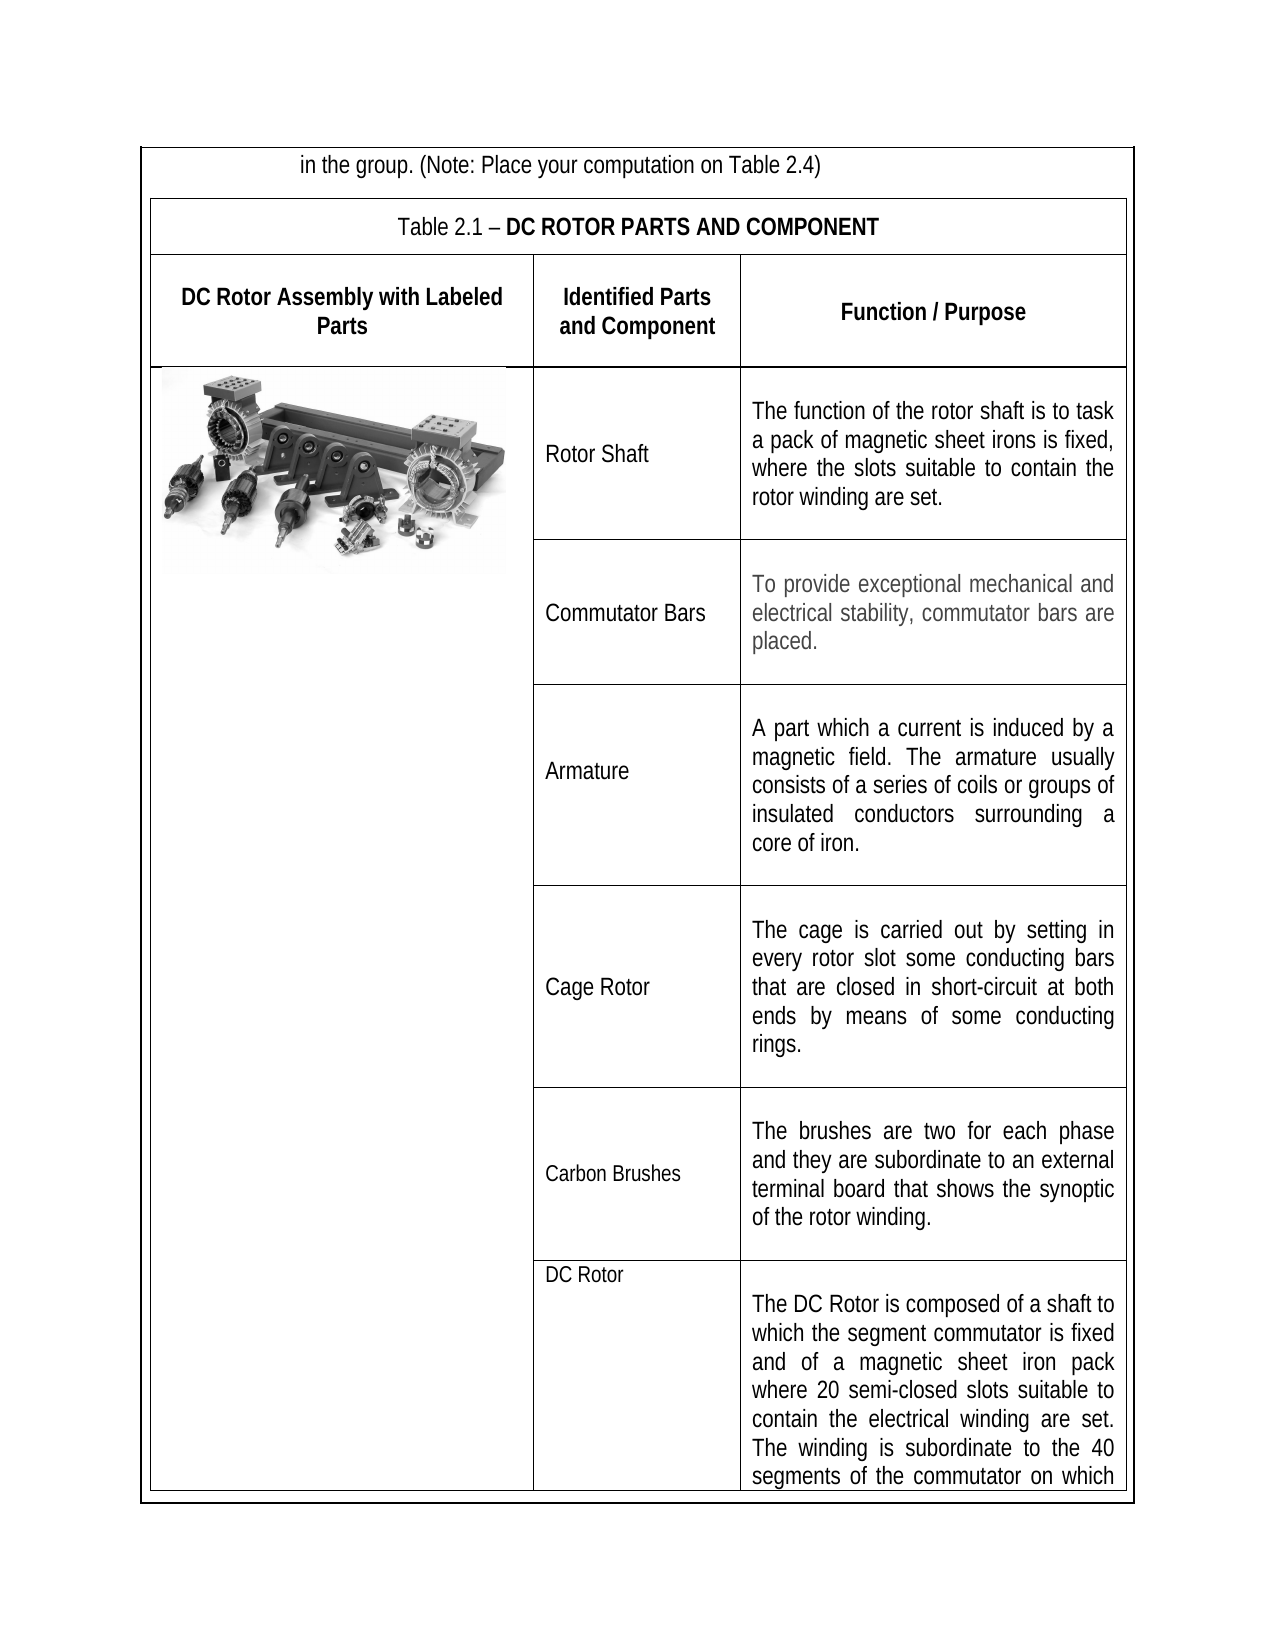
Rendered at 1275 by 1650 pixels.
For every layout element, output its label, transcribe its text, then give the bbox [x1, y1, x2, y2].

table_cell DC Rotor Assembly with Labeled Parts [151, 255, 533, 366]
text in the group. (Note: Place your computation on Table 2.4) [225, 150, 1125, 179]
table_cell Function / Purpose [741, 255, 1126, 366]
table_cell [151, 368, 533, 1490]
table_cell The cage is carried out by setting in every rotor slot some conducting bars that are closed in short-circuit at both ends by means of some conducting rings. [741, 886, 1126, 1087]
table_cell Rotor Shaft [534, 368, 740, 539]
table_cell Commutator Bars [534, 540, 740, 683]
table_header Table 2.1 – DC ROTOR PARTS AND COMPONENT [151, 199, 1126, 254]
table_cell The function of the rotor shaft is to task a pack of magnetic sheet irons is fixed, where the slots suitable to contain the rotor winding are set. [741, 368, 1126, 539]
table_cell DC Rotor [534, 1261, 740, 1490]
table_cell Carbon Brushes [534, 1088, 740, 1259]
table_cell The brushes are two for each phase and they are subordinate to an external terminal board that shows the synoptic of the rotor winding. [741, 1088, 1126, 1259]
table_cell To provide exceptional mechanical and electrical stability, commutator bars are placed. [741, 540, 1126, 683]
table_cell A part which a current is induced by a magnetic field. The armature usually consists of a series of coils or groups of insulated conductors surrounding a core of iron. [741, 685, 1126, 885]
table_cell Identified Parts and Component [534, 255, 740, 366]
table_cell Armature [534, 685, 740, 885]
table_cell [741, 1261, 1126, 1490]
table_cell Cage Rotor [534, 886, 740, 1087]
